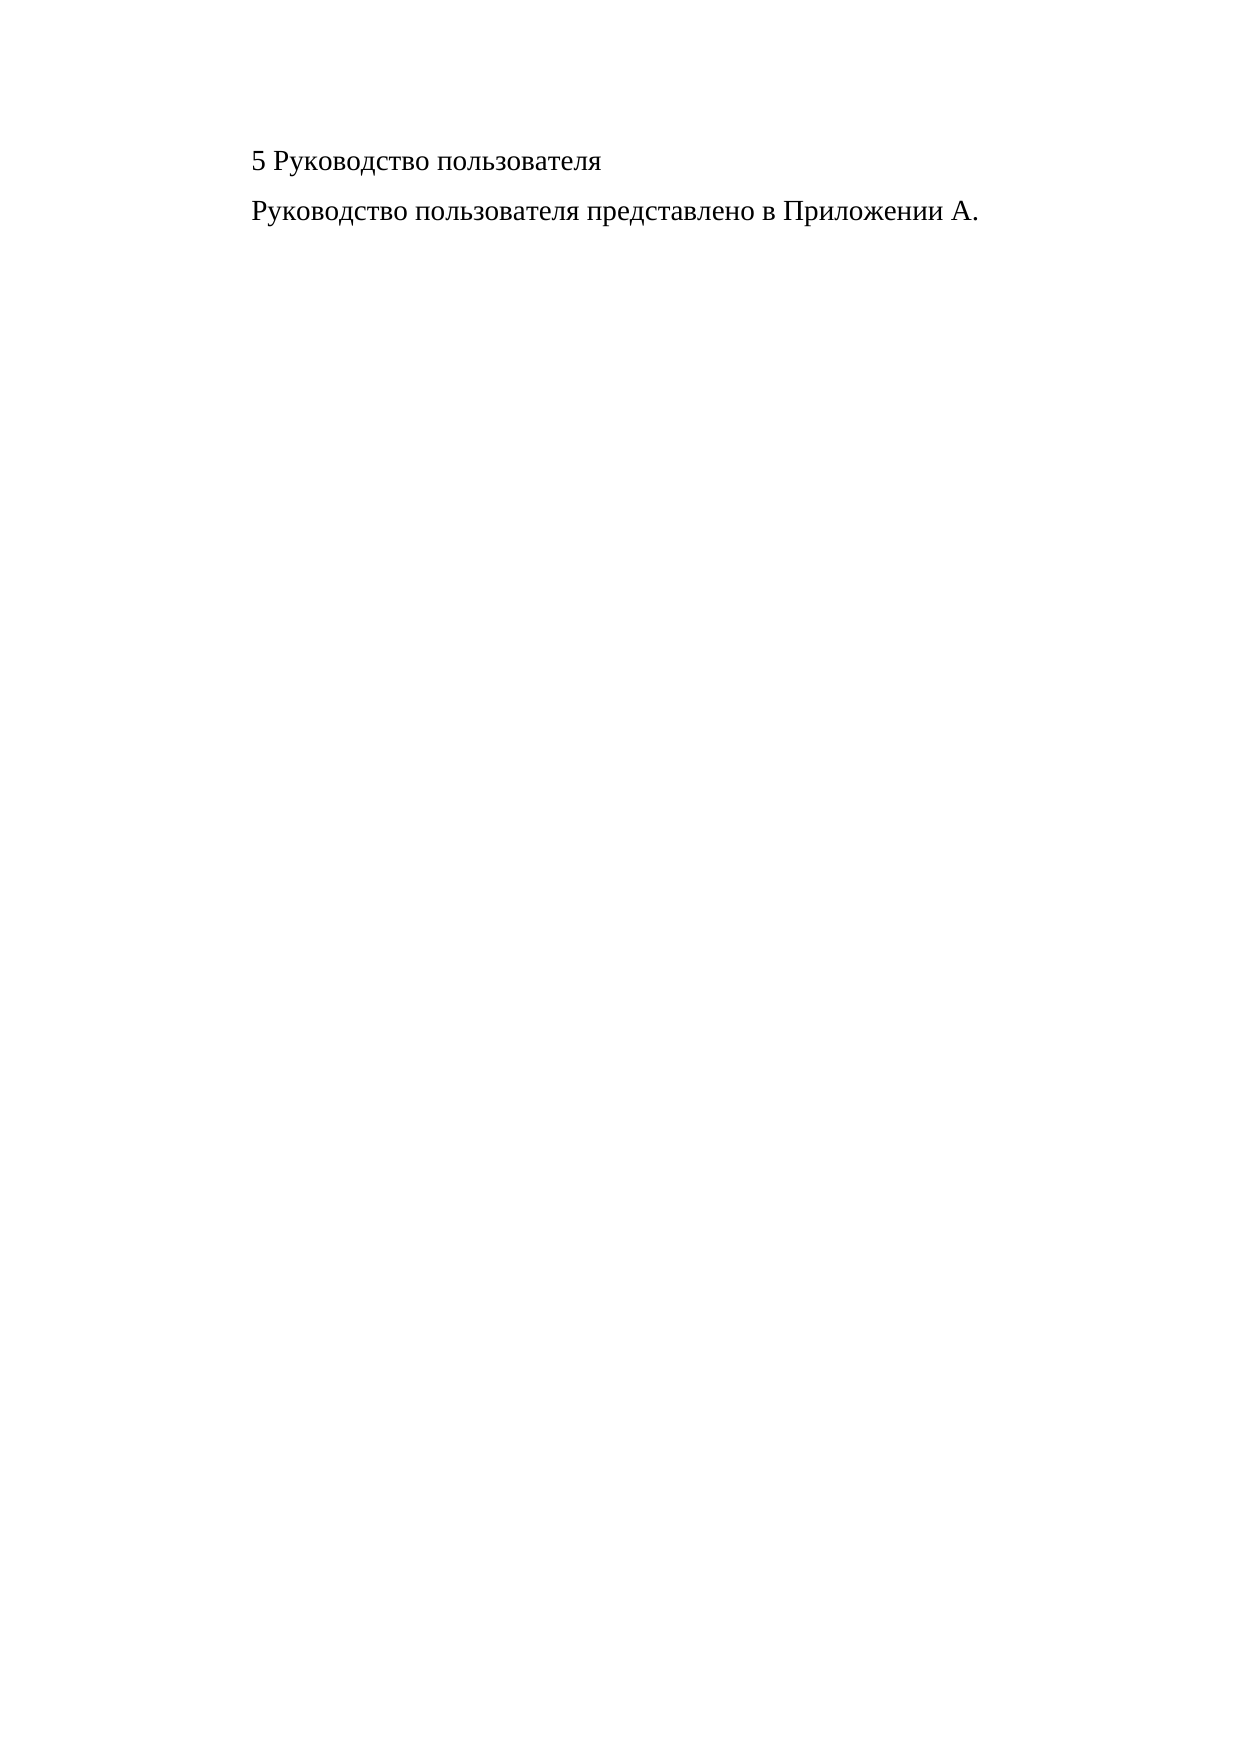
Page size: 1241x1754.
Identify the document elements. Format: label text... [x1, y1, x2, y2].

text Руководство пользователя представлено в Приложении А. [177, 193, 1152, 227]
subtitle 5 Руководство пользователя [177, 143, 1152, 177]
